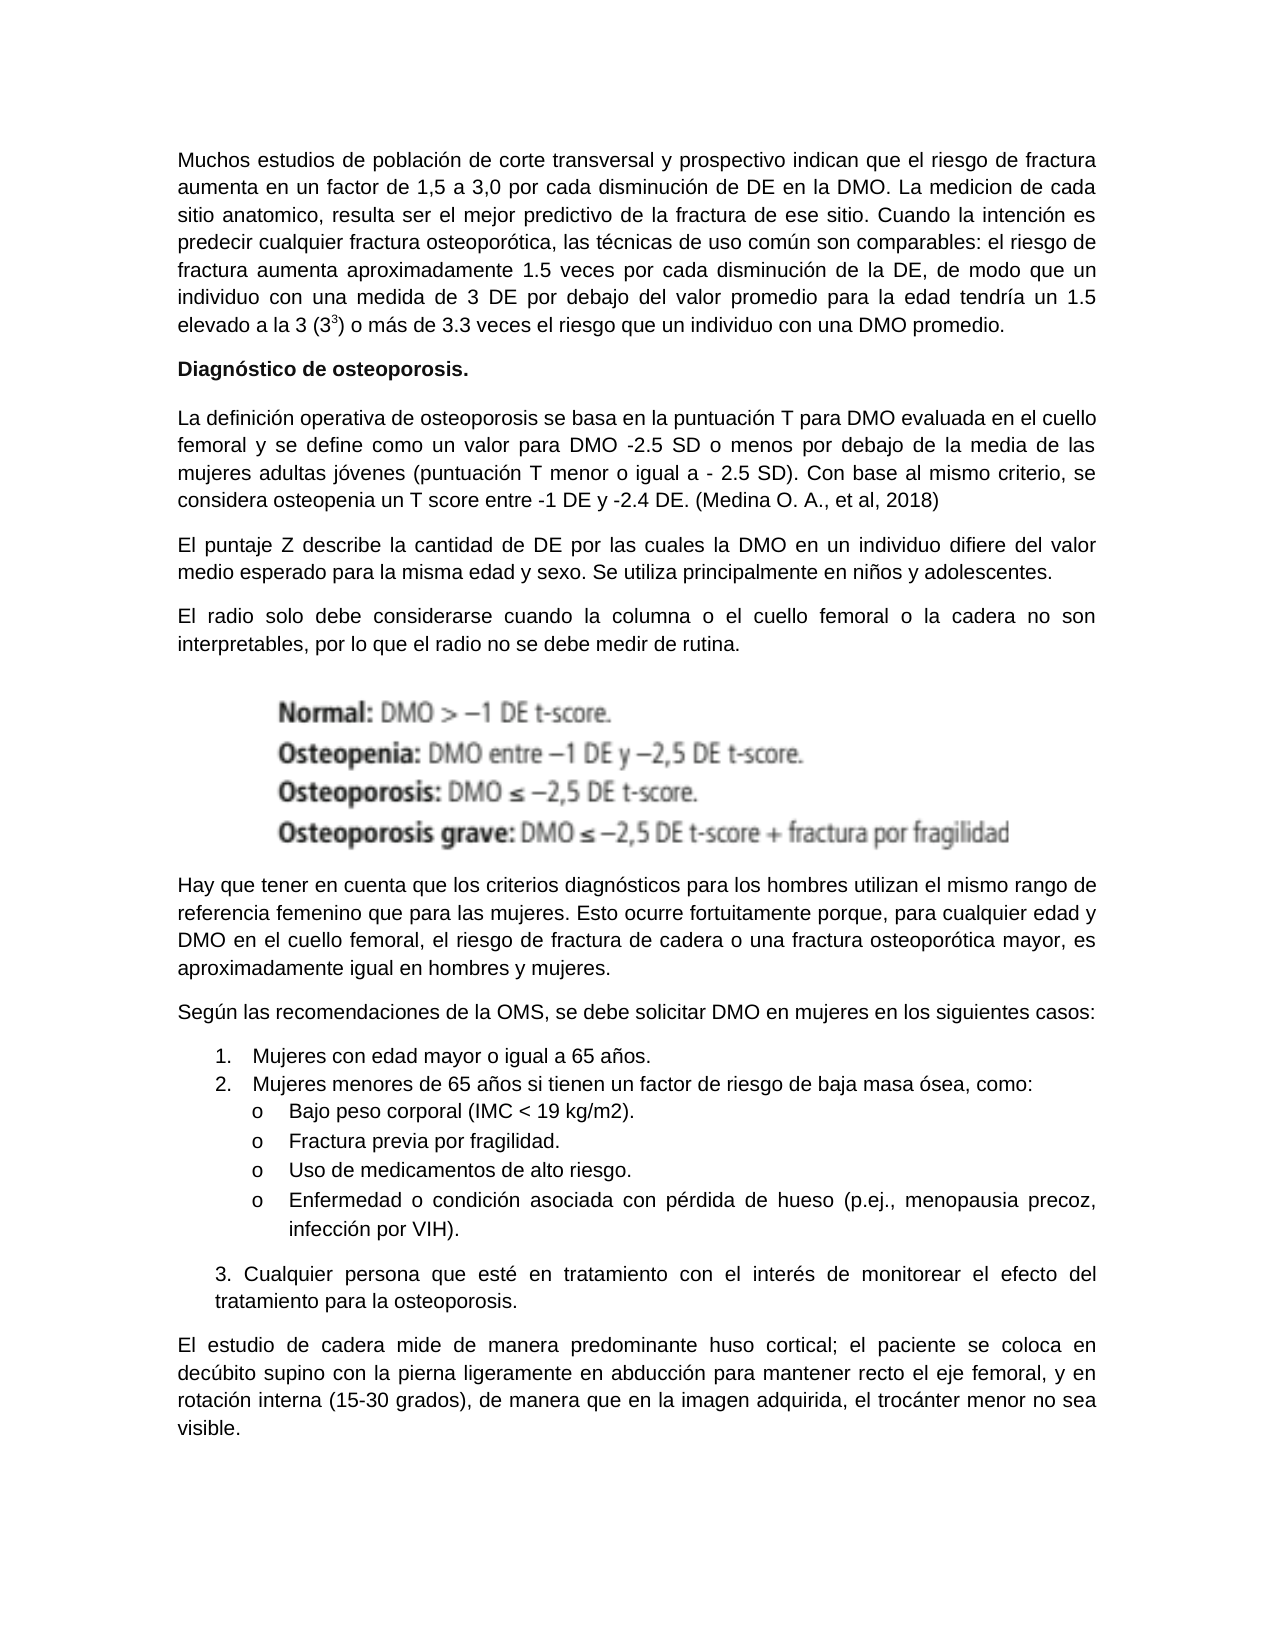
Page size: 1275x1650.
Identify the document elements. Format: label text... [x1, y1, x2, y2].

text Hay que tener en cuenta que los criterios diagnósticos para los hombres utilizan el mismo rango de referencia femenino que para las mujeres. Esto ocurre fortuitamente porque, para cualquier edad y DMO en el cuello femoral, el riesgo de fractura de cadera o una fractura osteoporótica mayor, es aproximadamente igual en hombres y mujeres. [177, 873, 1098, 979]
list Mujeres con edad mayor o igual a 65 años. [215, 1044, 1098, 1068]
text Diagnóstico de osteoporosis. [177, 357, 1098, 381]
text Según las recomendaciones de la OMS, se debe solicitar DMO en mujeres en los siguientes casos: [177, 1000, 1098, 1024]
text El estudio de cadera mide de manera predominante huso cortical; el paciente se coloca en decúbito supino con la pierna ligeramente en abducción para mantener recto el eje femoral, y en rotación interna (15-30 grados), de manera que en la imagen adquirida, el trocánter menor no sea visible. [177, 1333, 1098, 1439]
text El puntaje Z describe la cantidad de DE por las cuales la DMO en un individuo difiere del valor medio esperado para la misma edad y sexo. Se utiliza principalmente en niños y adolescentes. [177, 532, 1098, 584]
text La definición operativa de osteoporosis se basa en la puntuación T para DMO evaluada en el cuello femoral y se define como un valor para DMO -2.5 SD o menos por debajo de la media de las mujeres adultas jóvenes (puntuación T menor o igual a - 2.5 SD). Con base al mismo criterio, se considera osteopenia un T score entre -1 DE y -2.4 DE. (Medina O. A., et al, 2018) [177, 406, 1098, 512]
list Bajo peso corporal (IMC < 19 kg/m2). [251, 1099, 1098, 1125]
list Enfermedad o condición asociada con pérdida de hueso (p.ej., menopausia precoz, infección por VIH). [251, 1188, 1098, 1241]
list Mujeres menores de 65 años si tienen un factor de riesgo de baja masa ósea, como: [215, 1071, 1098, 1095]
text Muchos estudios de población de corte transversal y prospectivo indican que el riesgo de fractura aumenta en un factor de 1,5 a 3,0 por cada disminución de DE en la DMO. La medicion de cada sitio anatomico, resulta ser el mejor predictivo de la fractura de ese sitio. Cuando la intención es predecir cualquier fractura osteoporótica, las técnicas de uso común son comparables: el riesgo de fractura aumenta aproximadamente 1.5 veces por cada disminución de la DE, de modo que un individuo con una medida de 3 DE por debajo del valor promedio para la edad tendría un 1.5 elevado a la 3 (33) o más de 3.3 veces el riesgo que un individuo con una DMO promedio. [177, 148, 1098, 337]
text El radio solo debe considerarse cuando la columna o el cuello femoral o la cadera no son interpretables, por lo que el radio no se debe medir de rutina. [177, 604, 1098, 656]
list Fractura previa por fragilidad. [251, 1128, 1098, 1154]
text 3. Cualquier persona que esté en tratamiento con el interés de monitorear el efecto del tratamiento para la osteoporosis. [215, 1261, 1098, 1313]
list Uso de medicamentos de alto riesgo. [251, 1158, 1098, 1184]
